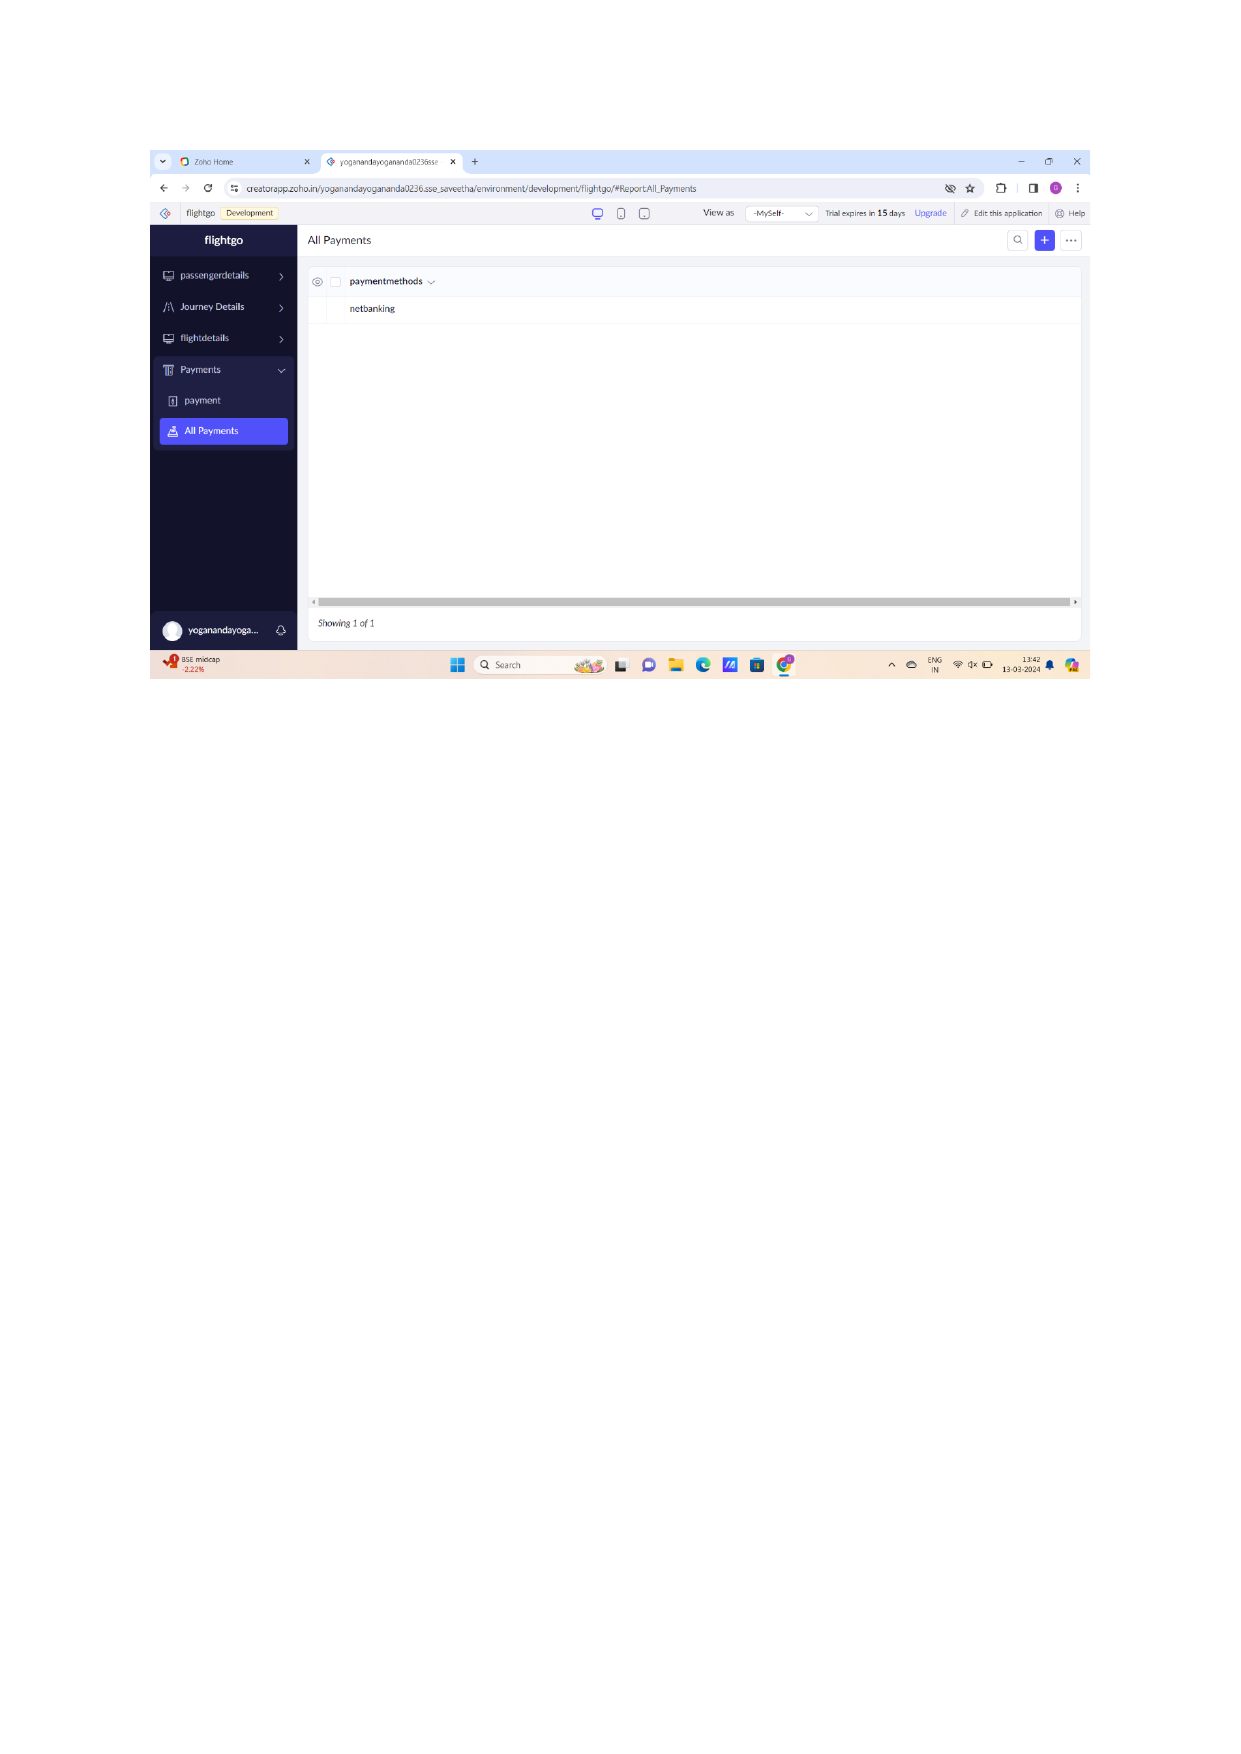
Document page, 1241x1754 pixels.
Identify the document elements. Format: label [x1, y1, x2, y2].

picture [150, 150, 1091, 679]
